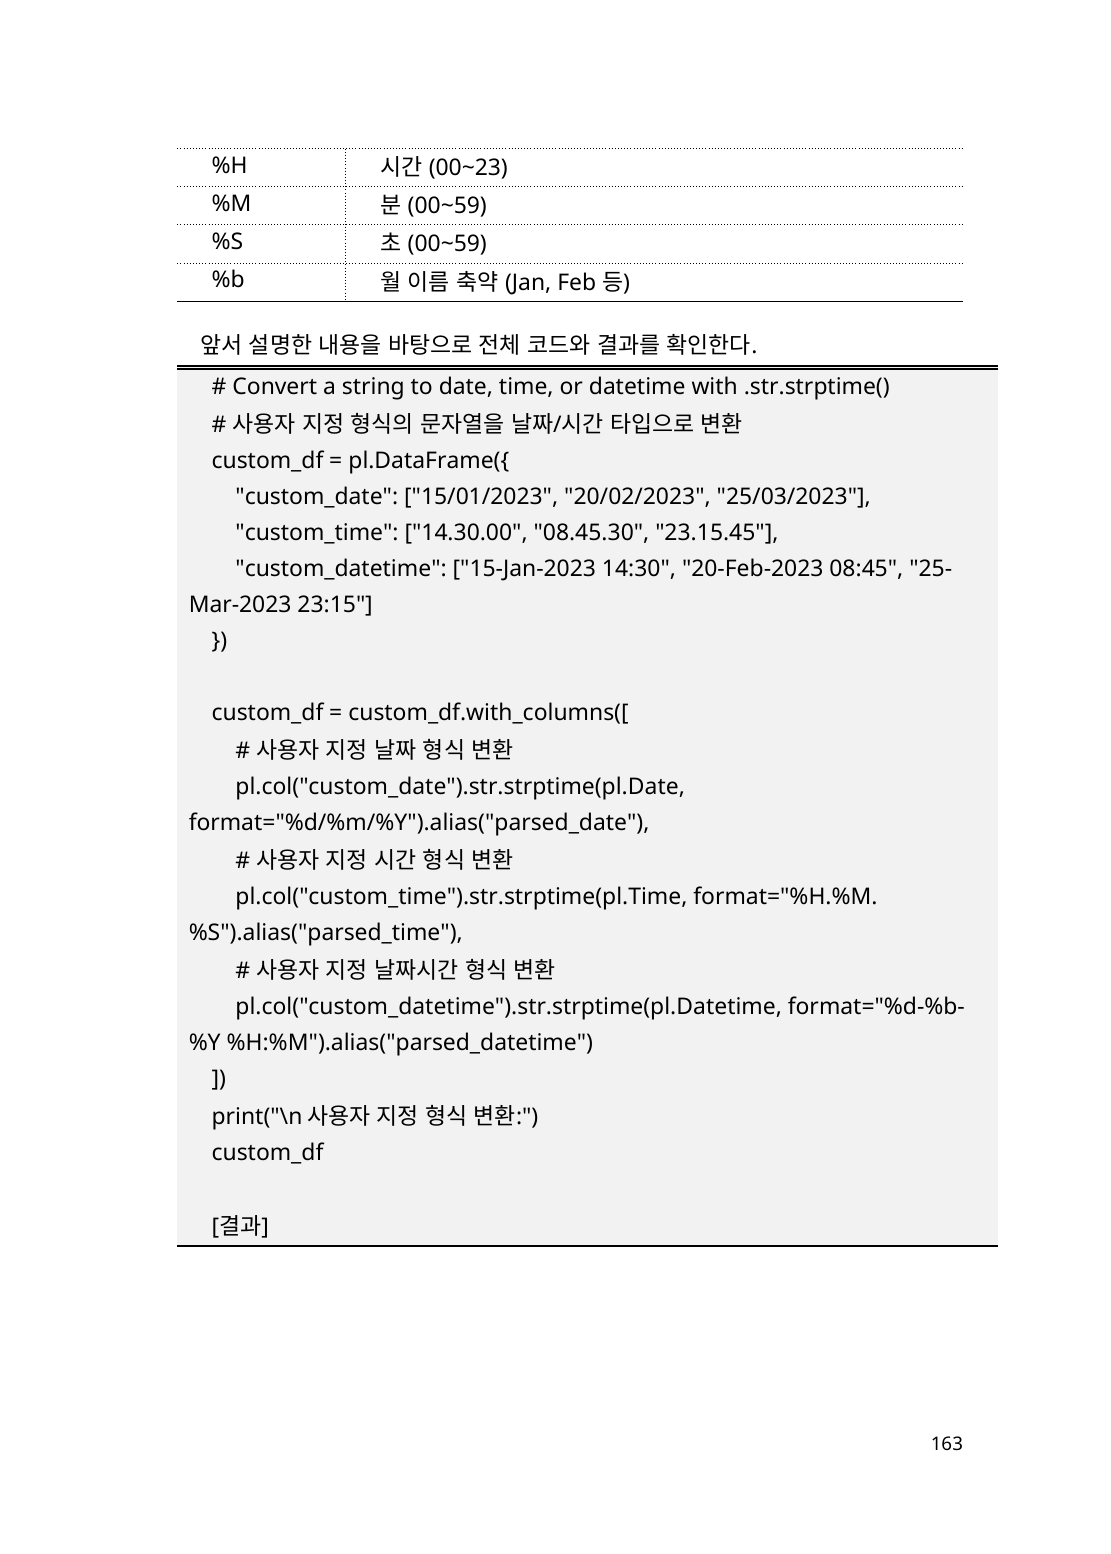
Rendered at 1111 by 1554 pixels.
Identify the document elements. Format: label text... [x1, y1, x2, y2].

table_cell 초 (00~59) [346, 224, 963, 262]
table_cell %M [177, 186, 346, 224]
table_cell %b [177, 263, 346, 301]
table_cell 월 이름 축약 (Jan, Feb 등) [346, 263, 963, 301]
text 앞서 설명한 내용을 바탕으로 전체 코드와 결과를 확인한다. [177, 327, 963, 360]
table_cell %S [177, 224, 346, 262]
table_cell %H [177, 148, 346, 186]
table_header # Convert a string to date, time, or datetime with .str.strptime() # 사용자 지정 형식의 문자열을 날짜/시간 타입으로 변환 custom_df = pl.DataFrame({ "custom_date": ["15/01/2023", "20/02/2023", "25/03/2023"], "custom_time": ["14.30.00", "08.45.30", "23.15.45"], "custom_datetime": ["15-Jan-2023 14:30", "20-Feb-2023 08:45", "25-Mar-2023 23:15"] }) custom_df = custom_df.with_columns([ # 사용자 지정 날짜 형식 변환 pl.col("custom_date").str.strptime(pl.Date, format="%d/%m/%Y").alias("parsed_date"), # 사용자 지정 시간 형식 변환 pl.col("custom_time").str.strptime(pl.Time, format="%H.%M.%S").alias("parsed_time"), # 사용자 지정 날짜시간 형식 변환 pl.col("custom_datetime").str.strptime(pl.Datetime, format="%d-%b-%Y %H:%M").alias("parsed_datetime") ]) print("\n사용자 지정 형식 변환:") custom_df [결과] [177, 370, 998, 1245]
table_cell 시간 (00~23) [346, 148, 963, 186]
table_cell 분 (00~59) [346, 186, 963, 224]
